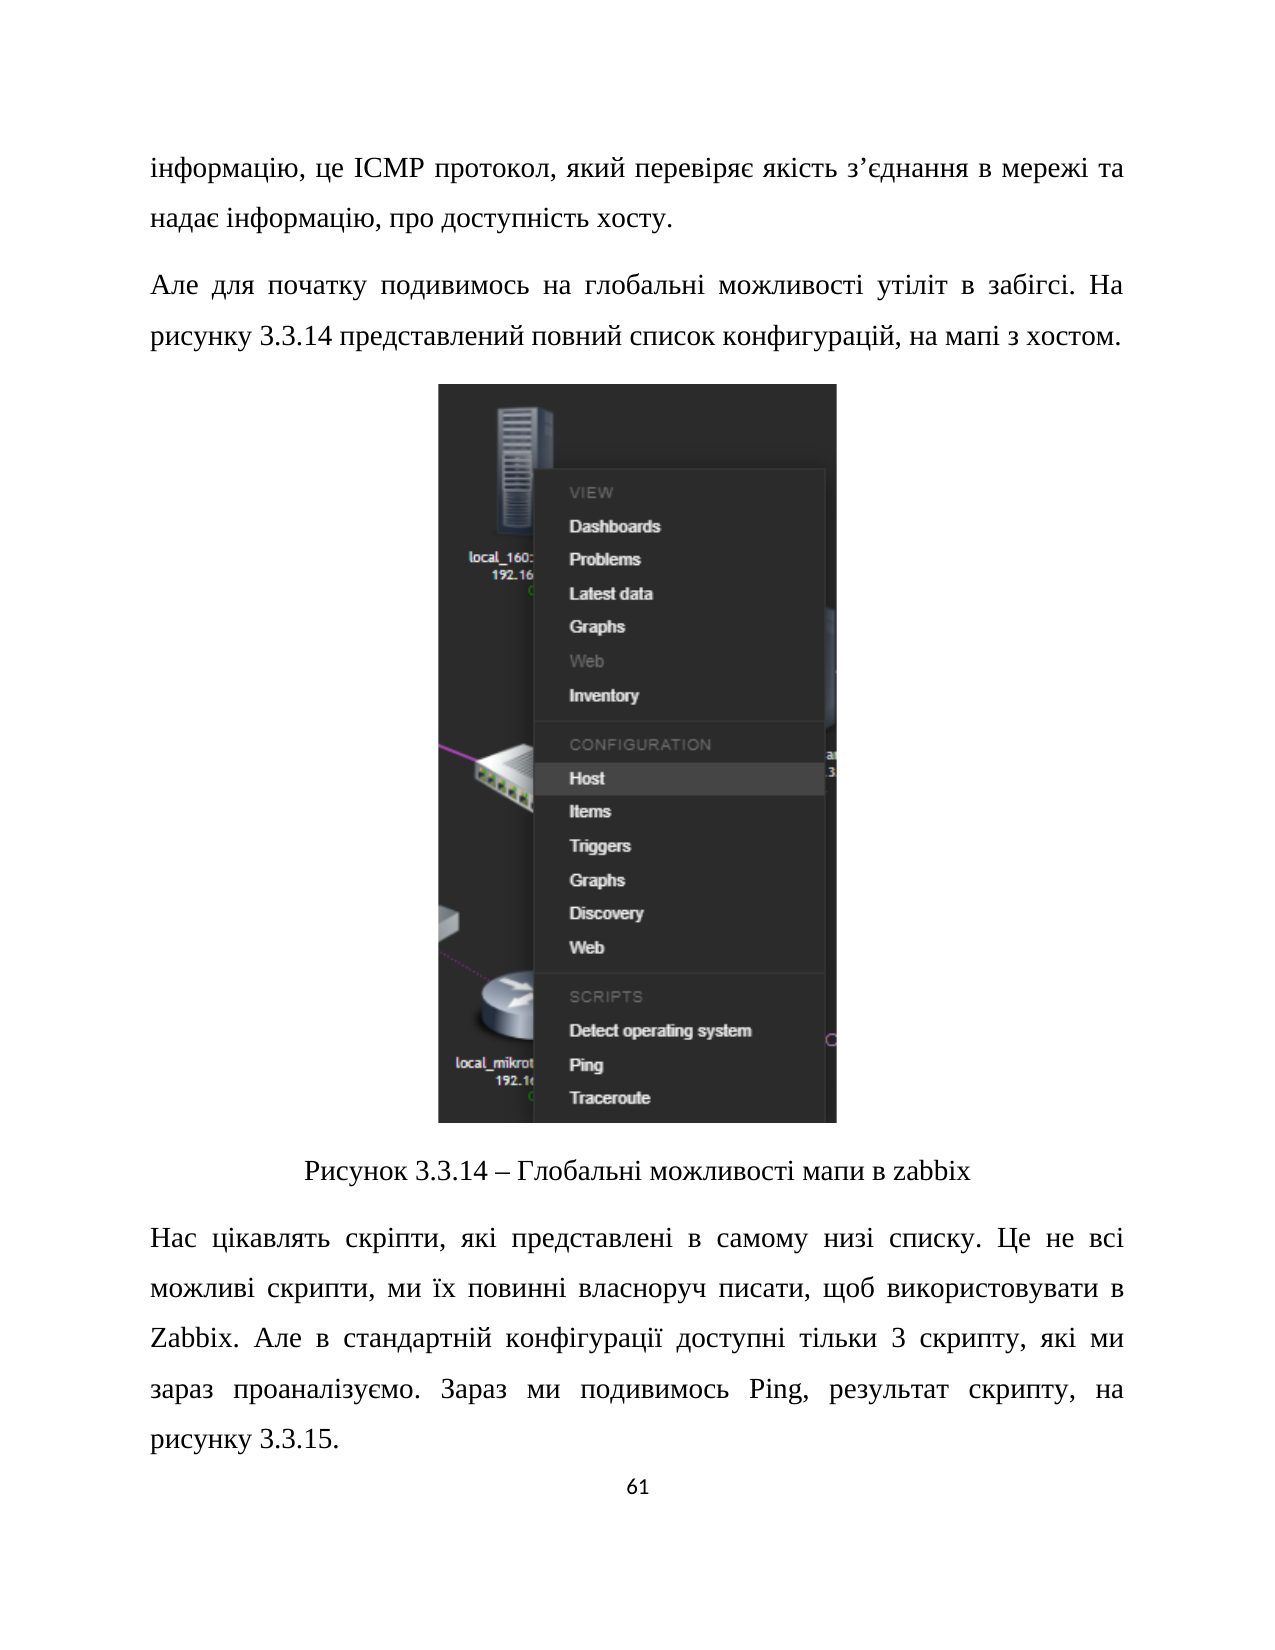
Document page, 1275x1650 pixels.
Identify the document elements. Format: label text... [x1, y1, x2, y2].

text Рисунок 3.3.14 – Глобальні можливості мапи в zabbix [150, 1153, 1125, 1186]
text Але для початку подивимось на глобальні можливості утіліт в забігсі. На рисунку 3.3.14 представлений повний список конфигурацій, на мапі з хостом. [150, 267, 1125, 351]
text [150, 150, 1125, 234]
text Нас цікавлять скріпти, які представлені в самому низі списку. Це не всі можливі скрипти, ми їх повинні власноруч писати, щоб використовувати в Zabbix. Але в стандартній конфігурації доступні тільки 3 скрипту, які ми зараз проаналізуємо. Зараз ми подивимось Ping, результат скрипту, на рисунку 3.3.15. [150, 1220, 1125, 1454]
picture [438, 384, 837, 1123]
